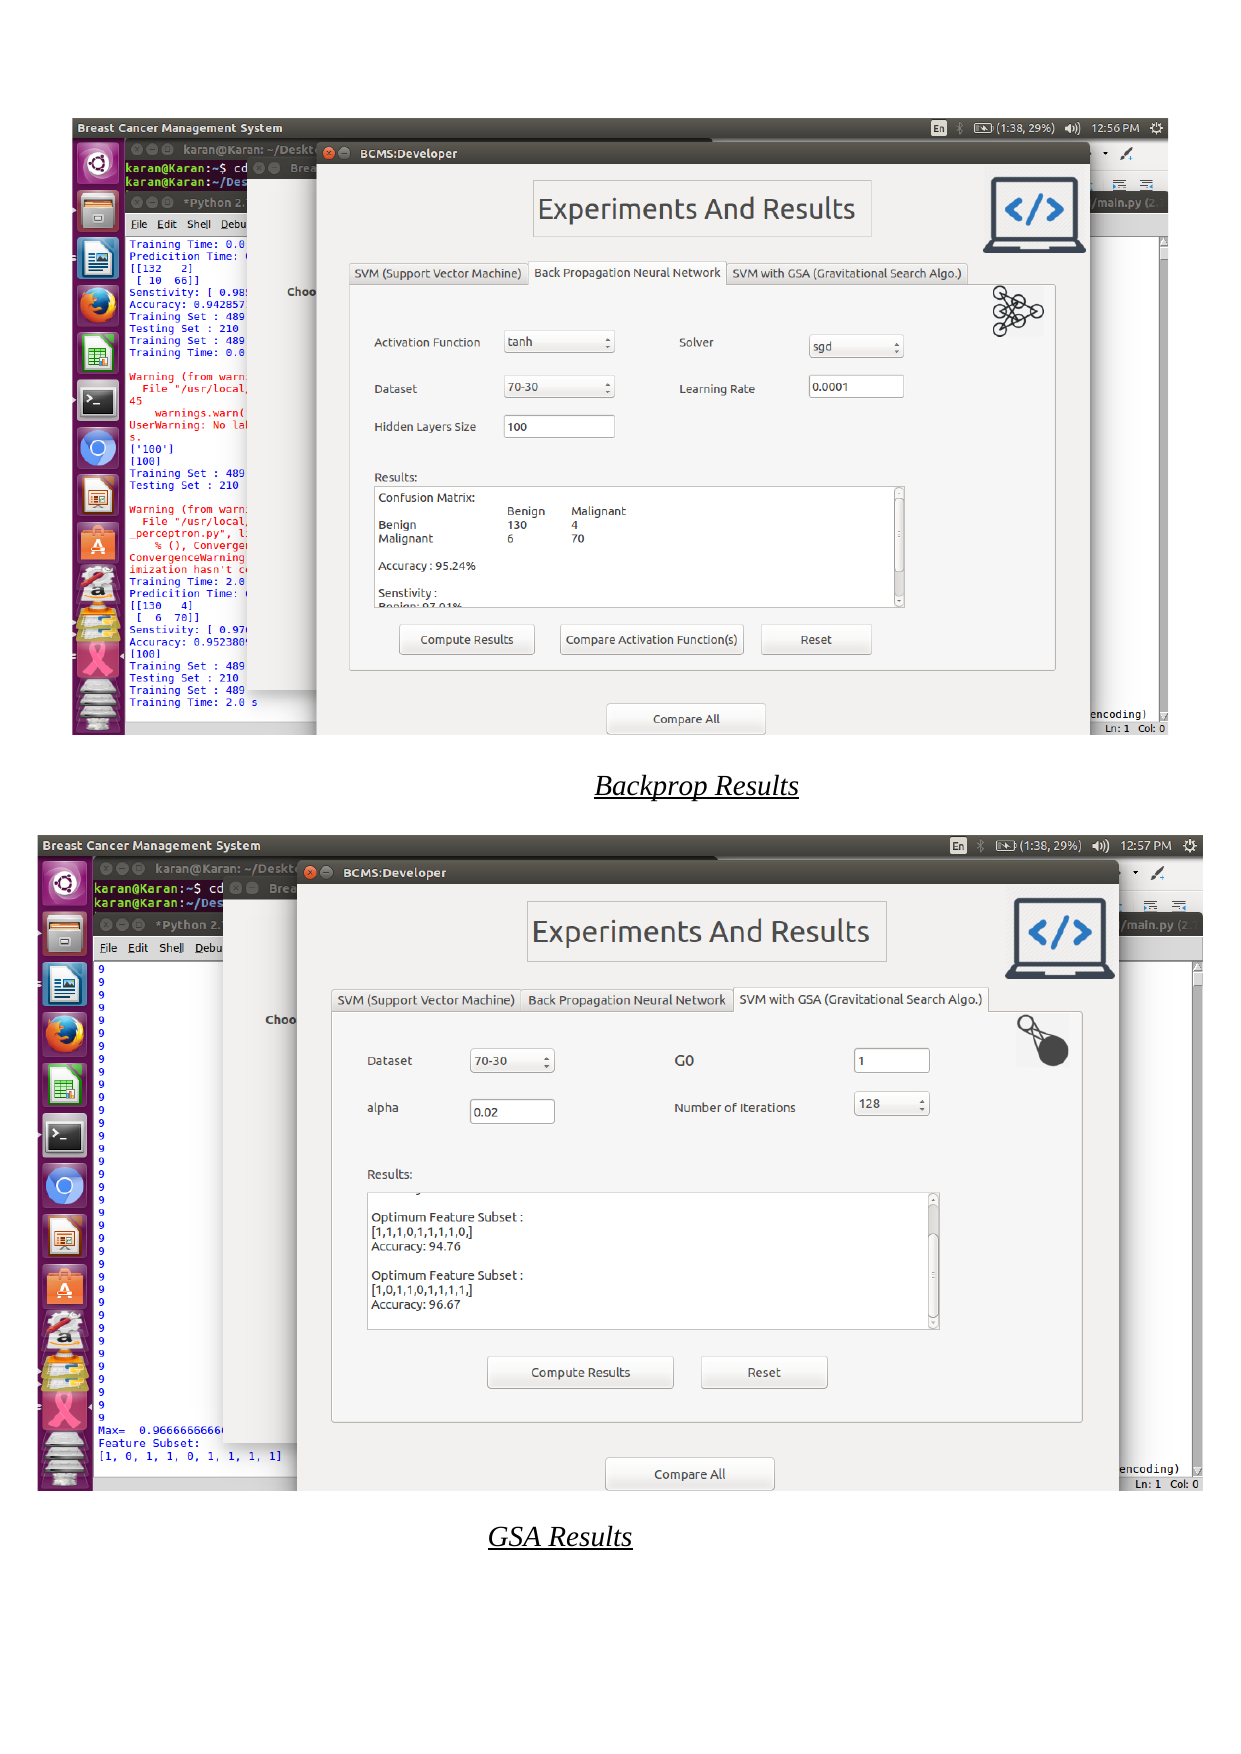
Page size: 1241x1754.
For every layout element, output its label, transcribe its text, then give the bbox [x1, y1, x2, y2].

list Backprop Results [237, 768, 1122, 801]
picture [37, 835, 1203, 1491]
list GSA Results [237, 1519, 1122, 1552]
picture [72, 118, 1169, 735]
